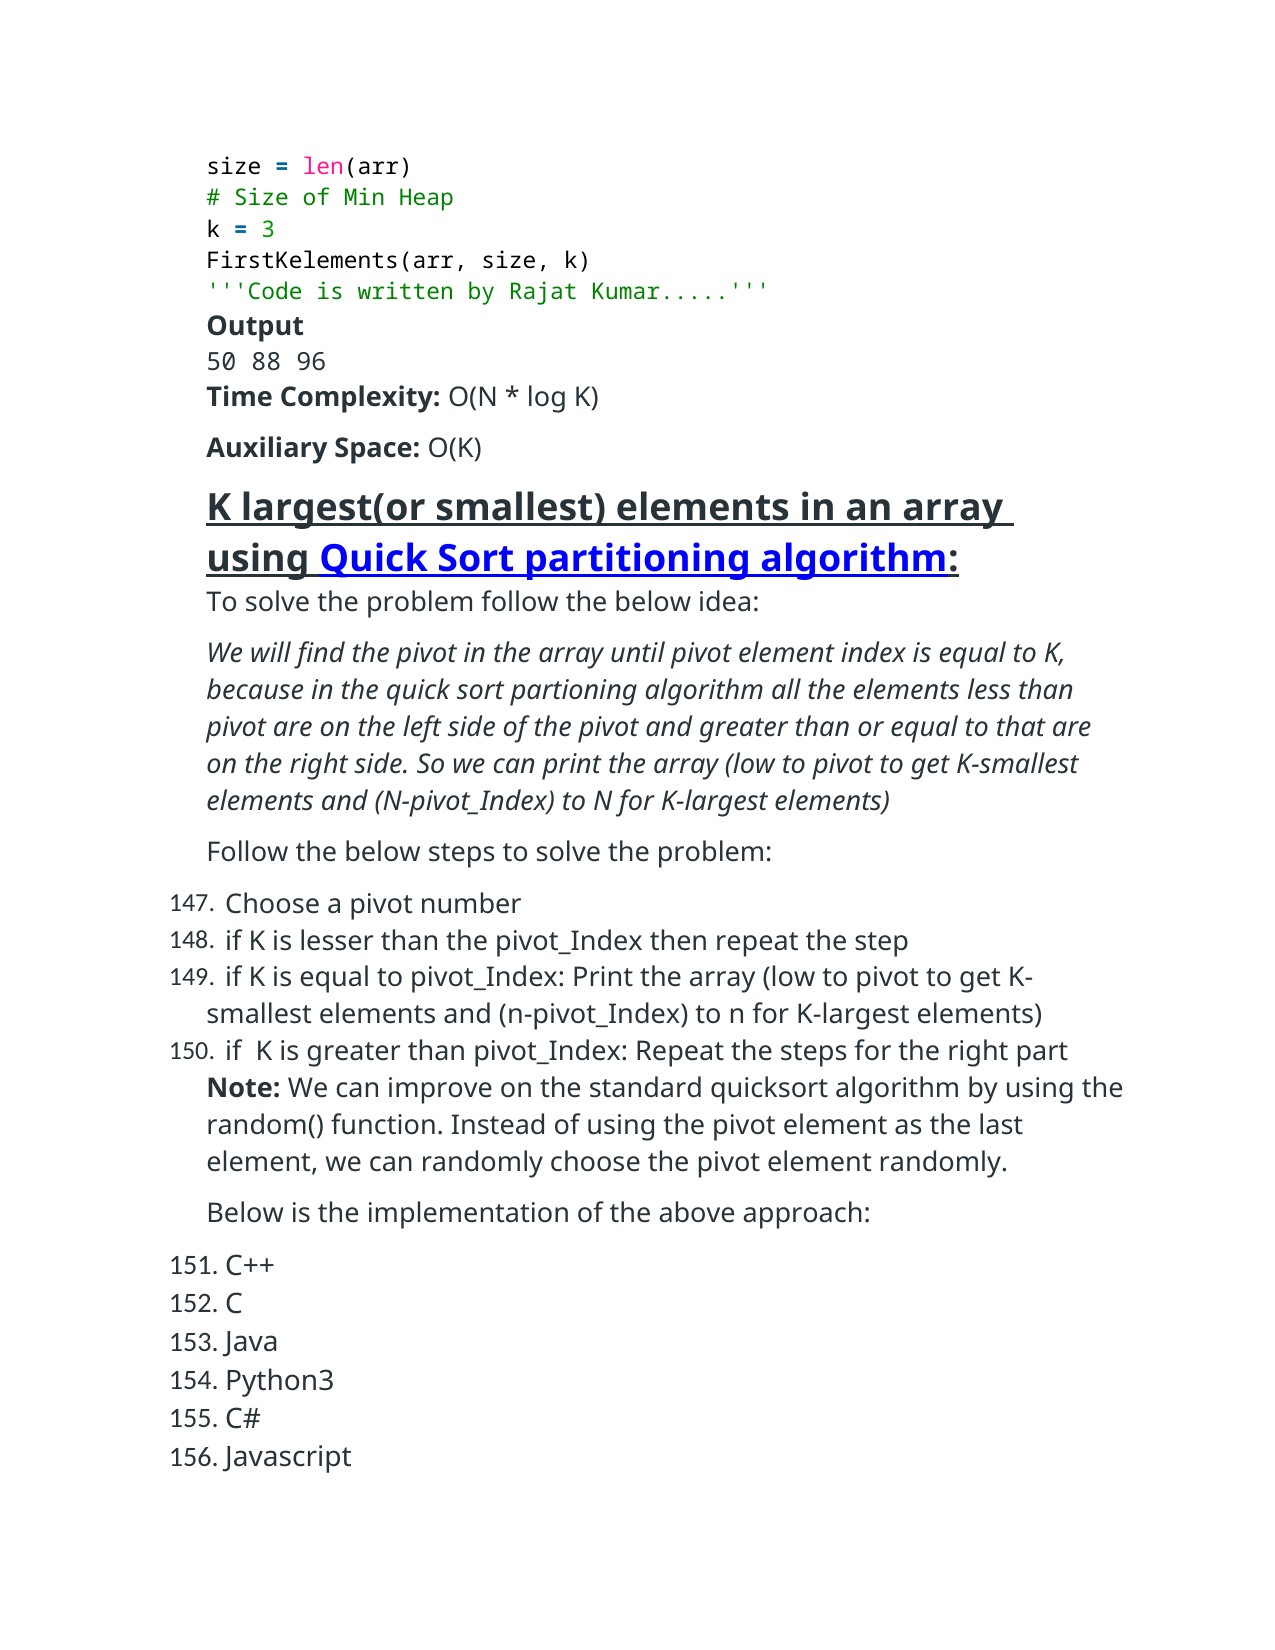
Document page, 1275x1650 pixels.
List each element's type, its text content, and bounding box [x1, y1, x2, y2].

text K largest(or smallest) elements in an array using Quick Sort partitioning algorithm: [206, 480, 1125, 582]
list C++ [169, 1245, 1125, 1283]
list Choose a pivot number [169, 884, 1125, 921]
list if K is lesser than the pivot_Index then repeat the step [169, 921, 1125, 958]
list Java [169, 1322, 1125, 1360]
list Python3 [169, 1360, 1125, 1398]
text Note: We can improve on the standard quicksort algorithm by using the random() function. Instead of using the pivot element as the last element, we can randomly choose the pivot element randomly. [206, 1068, 1125, 1179]
list if K is greater than pivot_Index: Repeat the steps for the right part [169, 1032, 1125, 1068]
text # Size of Min Heap [206, 181, 1125, 212]
text size = len(arr) [206, 150, 1125, 181]
text To solve the problem follow the below idea: [206, 582, 1125, 619]
text Output [206, 306, 1125, 343]
list if K is equal to pivot_Index: Print the array (low to pivot to get K-smallest elements and (n-pivot_Index) to n for K-largest elements) [169, 958, 1125, 1032]
text '''Code is written by Rajat Kumar.....''' [206, 275, 1125, 306]
text 50 88 96 [206, 343, 1125, 377]
text Auxiliary Space: O(K) [206, 429, 1125, 466]
text k = 3 [206, 212, 1125, 244]
list C# [169, 1398, 1125, 1437]
text Below is the implementation of the above approach: [206, 1194, 1125, 1231]
list C [169, 1283, 1125, 1322]
list Javascript [169, 1437, 1125, 1475]
text Time Complexity: O(N * log K) [206, 377, 1125, 414]
text FirstKelements(arr, size, k) [206, 244, 1125, 275]
text We will find the pivot in the array until pivot element index is equal to K, because in the quick sort partioning algorithm all the elements less than pivot are on the left side of the pivot and greater than or equal to that are on the right side. So we can print the array (low to pivot to get K-smallest elements and (N-pivot_Index) to N for K-largest elements) [206, 634, 1125, 818]
text Follow the below steps to solve the problem: [206, 833, 1125, 869]
